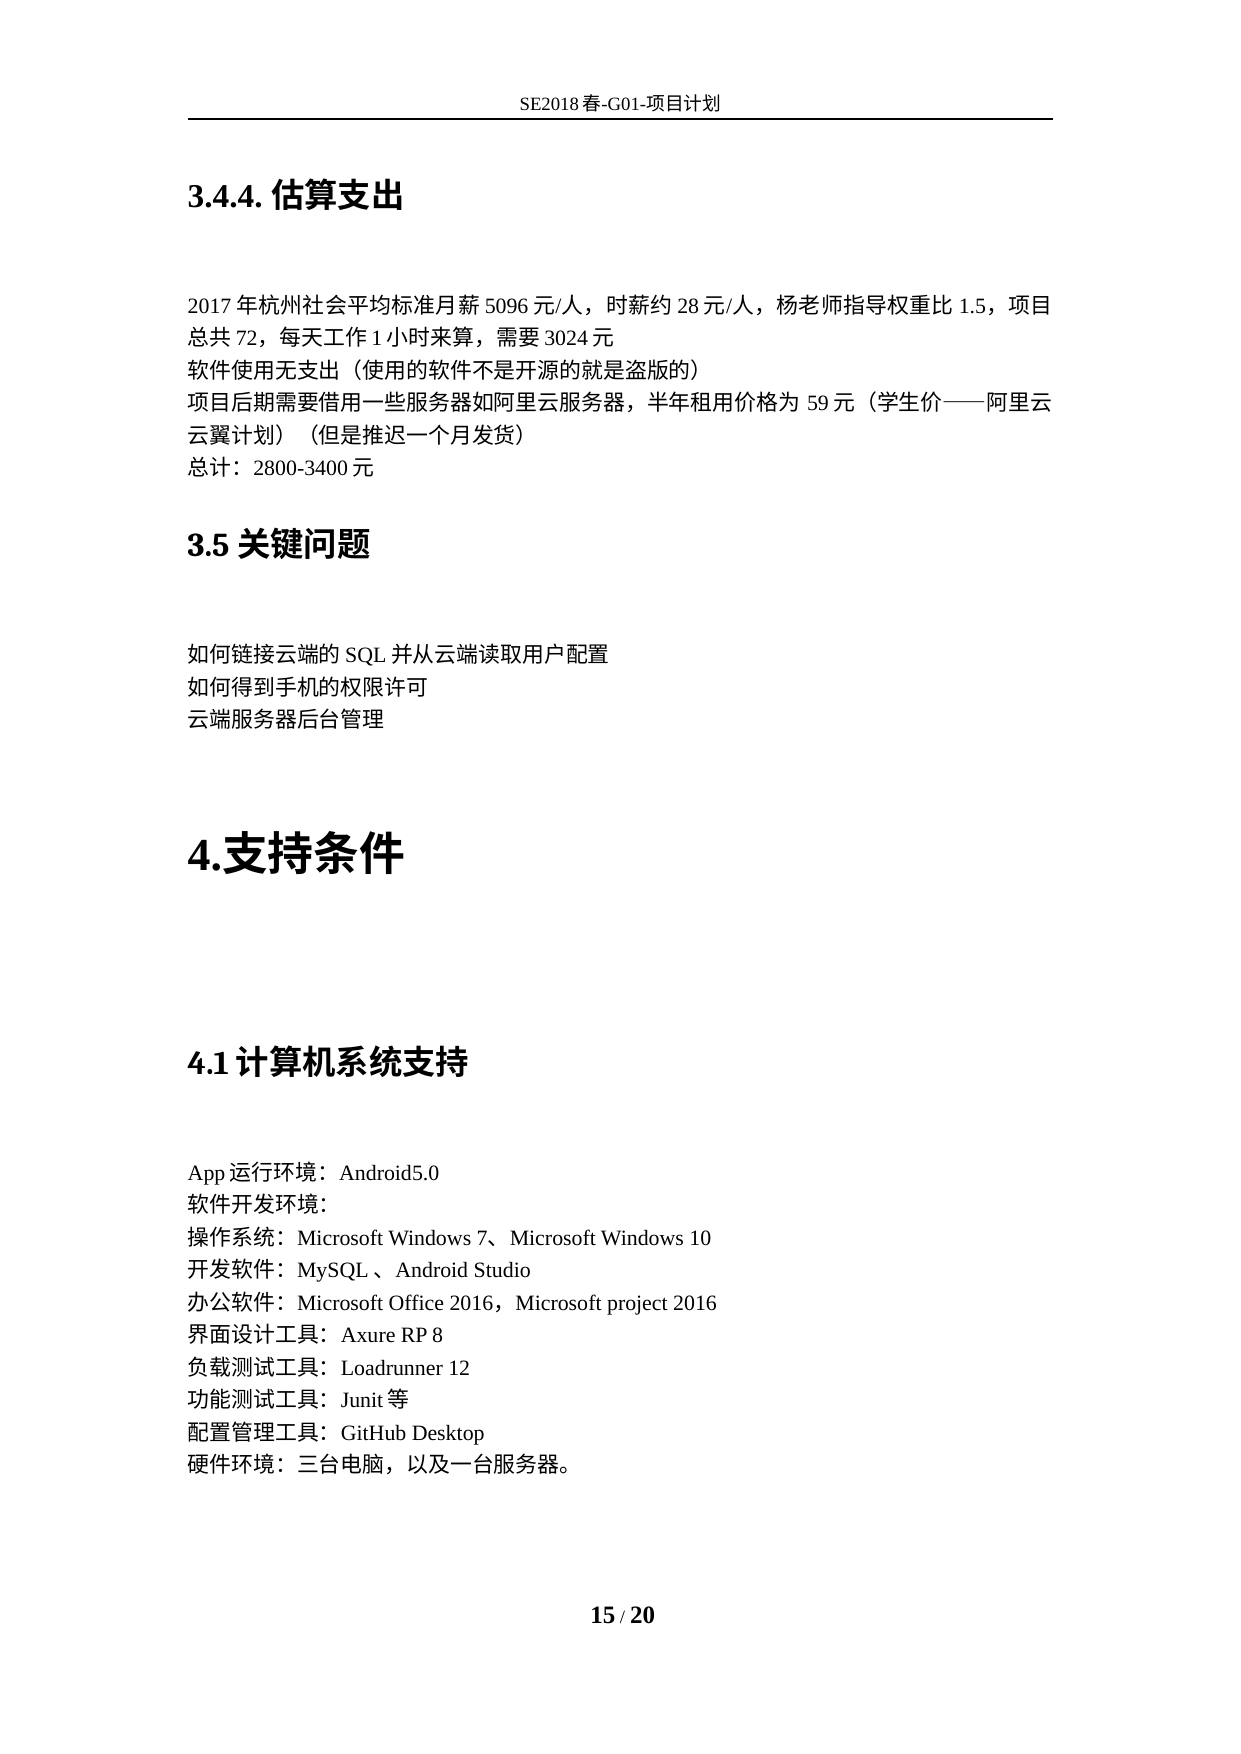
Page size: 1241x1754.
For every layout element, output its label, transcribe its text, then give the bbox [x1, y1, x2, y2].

text App运行环境：Android5.0 [187, 1154, 1053, 1187]
text 功能测试工具：Junit等 [187, 1382, 1053, 1414]
subtitle 4.支持条件 [187, 802, 1053, 899]
text 云端服务器后台管理 [187, 702, 1053, 734]
text 界面设计工具：Axure RP 8 [187, 1317, 1053, 1349]
text 办公软件：Microsoft Office 2016，Microsoft project 2016 [187, 1284, 1053, 1317]
subtitle 3.4.4. 估算支出 [187, 160, 1053, 225]
subtitle 3.5 关键问题 [187, 509, 1053, 574]
subtitle 4.1计算机系统支持 [187, 1027, 1053, 1092]
text 软件开发环境： [187, 1187, 1053, 1219]
text 配置管理工具：GitHub Desktop [187, 1414, 1053, 1447]
text 如何链接云端的SQL并从云端读取用户配置 [187, 637, 1053, 669]
text 2017年杭州社会平均标准月薪5096元/人，时薪约28元/人，杨老师指导权重比1.5，项目总共72，每天工作1小时来算，需要3024元 [187, 287, 1053, 352]
text 项目后期需要借用一些服务器如阿里云服务器，半年租用价格为59元（学生价——阿里云云翼计划）（但是推迟一个月发货） [187, 385, 1053, 450]
text 总计：2800-3400元 [187, 450, 1053, 482]
text 操作系统：Microsoft Windows 7、Microsoft Windows 10 [187, 1219, 1053, 1252]
text 软件使用无支出（使用的软件不是开源的就是盗版的） [187, 352, 1053, 385]
text 负载测试工具：Loadrunner 12 [187, 1349, 1053, 1382]
text 硬件环境：三台电脑，以及一台服务器。 [187, 1447, 1053, 1479]
text 如何得到手机的权限许可 [187, 669, 1053, 702]
text 开发软件：MySQL 、Android Studio [187, 1252, 1053, 1284]
